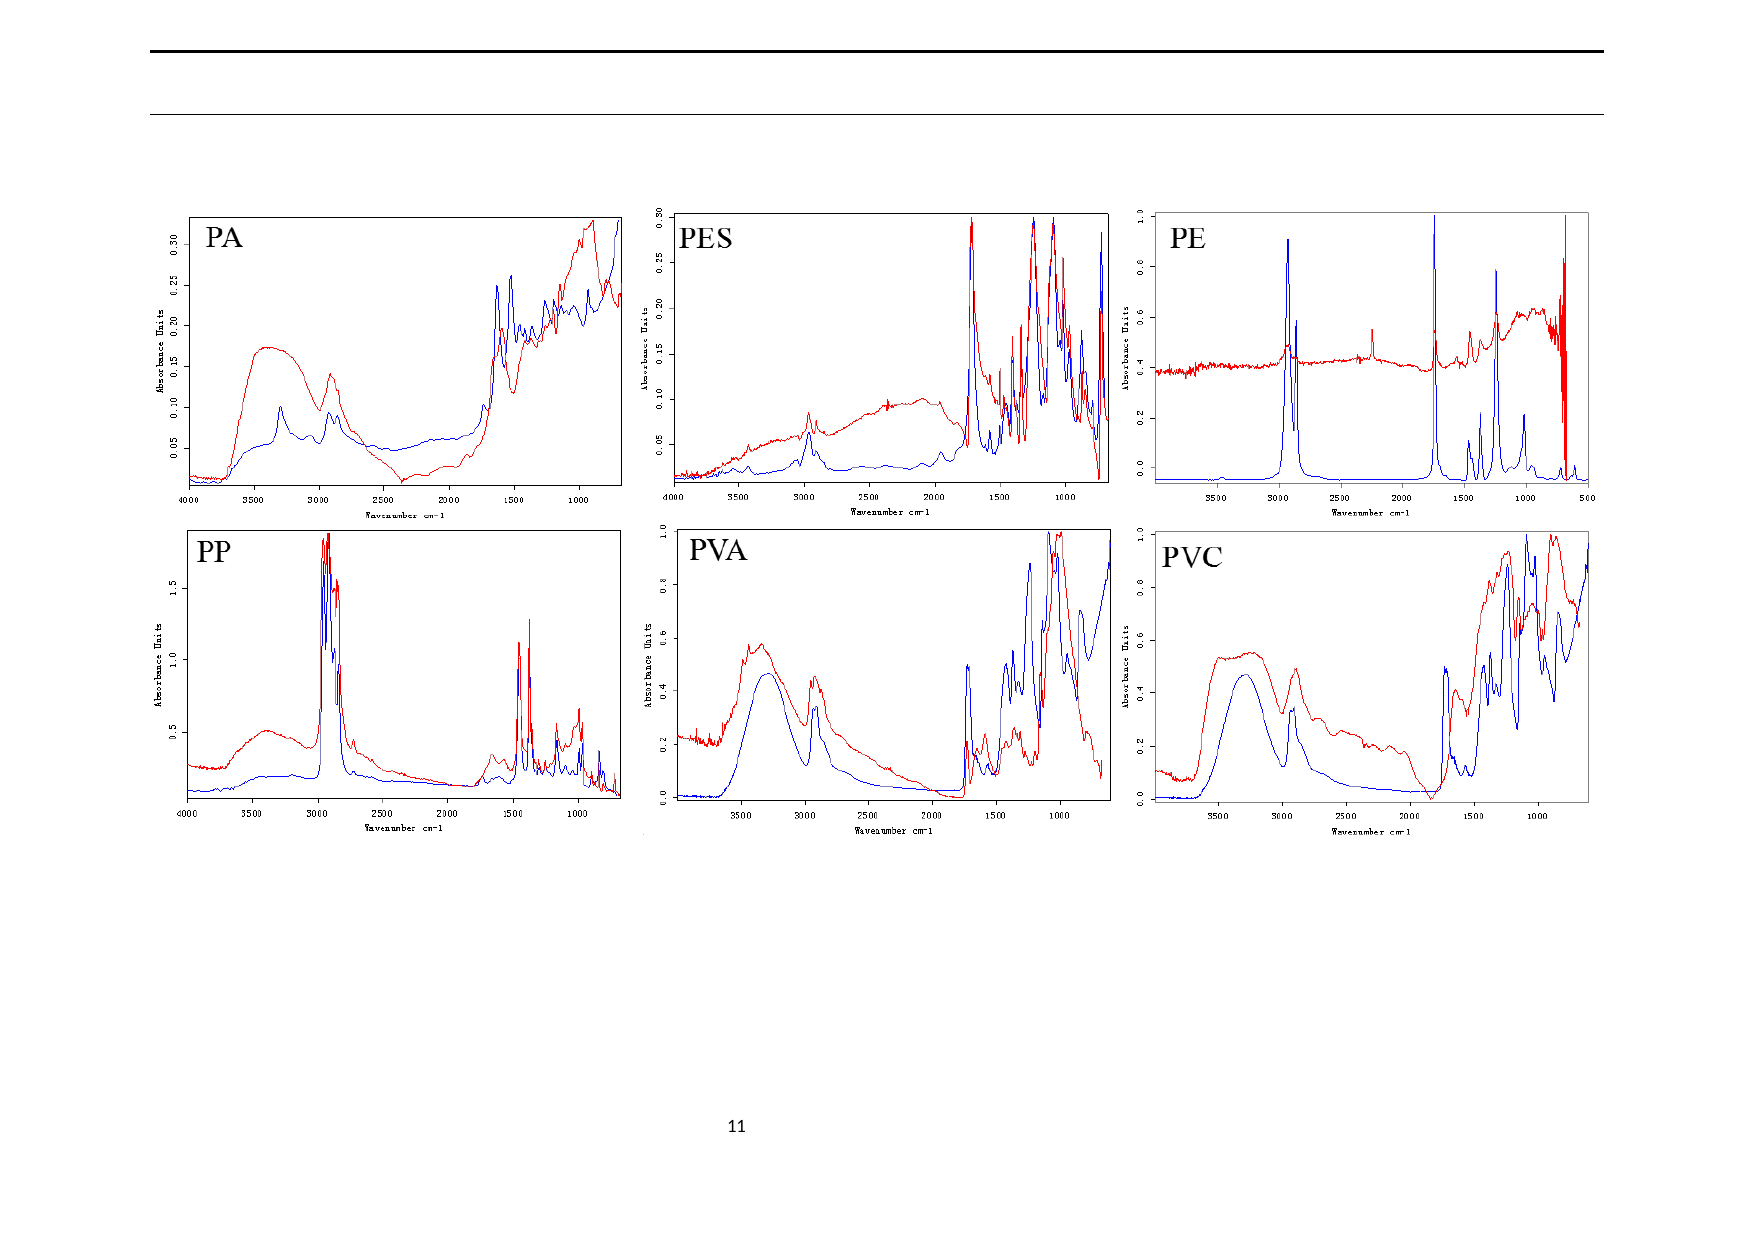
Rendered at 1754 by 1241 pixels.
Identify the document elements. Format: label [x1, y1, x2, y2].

picture [150, 197, 1604, 850]
